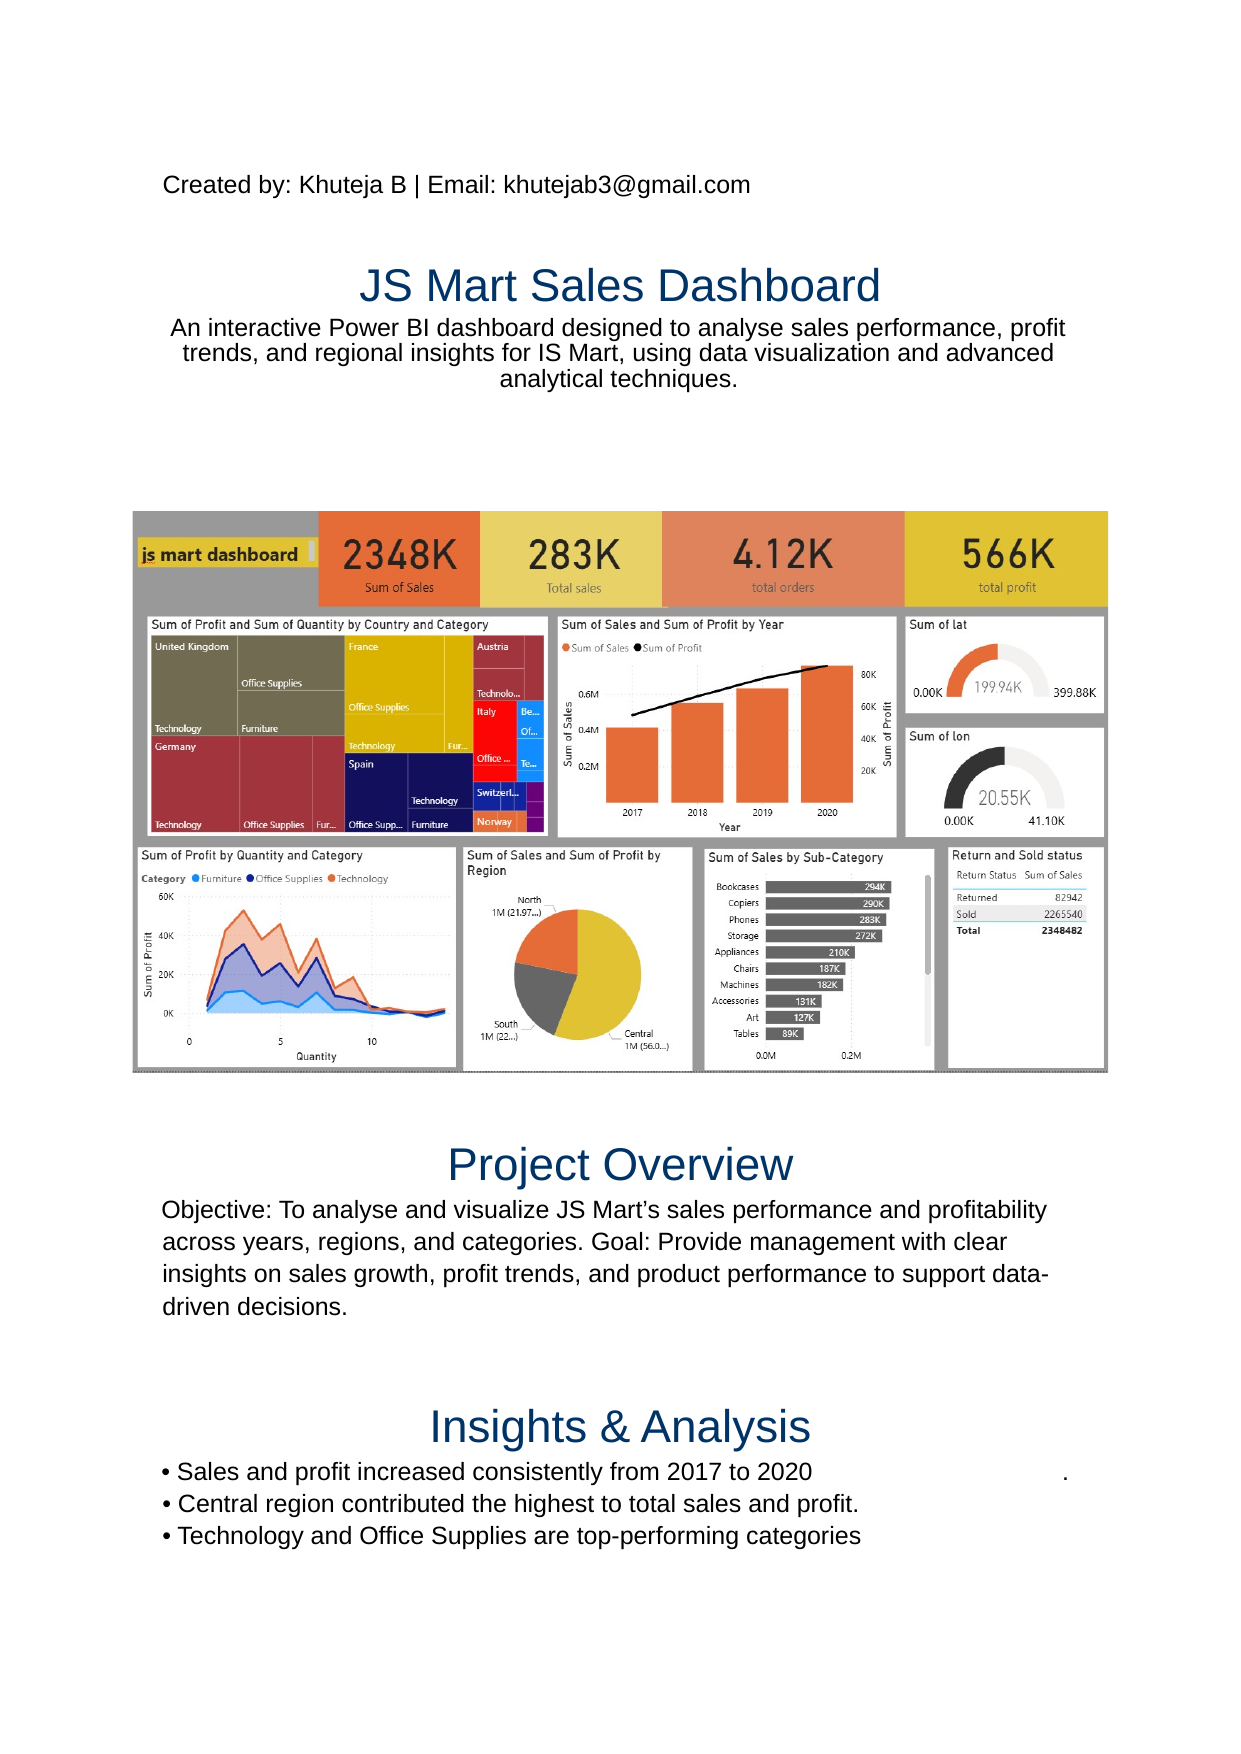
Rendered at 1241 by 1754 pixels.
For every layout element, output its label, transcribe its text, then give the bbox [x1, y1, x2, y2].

text • Sales and profit increased consistently from 2017 to 2020 . • Central region contributed the highest to total sales and profit. • Technology and Office Supplies are top-performing categories [161, 1457, 1074, 1550]
text Objective: To analyse and visualize JS Mart’s sales performance and profitability across years, regions, and categories. Goal: Provide management with clear insights on sales growth, profit trends, and product performance to support data-driven decisions. [161, 1195, 1074, 1320]
subtitle Created by: Khuteja B | Email: khutejab3@gmail.com [162, 169, 1074, 198]
picture [132, 511, 1109, 1073]
subtitle JS Mart Sales Dashboard [166, 258, 1074, 311]
text An interactive Power BI dashboard designed to analyse sales performance, profit trends, and regional insights for IS Mart, using data visualization and advanced analytical techniques. [166, 315, 1070, 393]
subtitle Project Overview [166, 1138, 1074, 1190]
subtitle Insights & Analysis [166, 1400, 1074, 1452]
